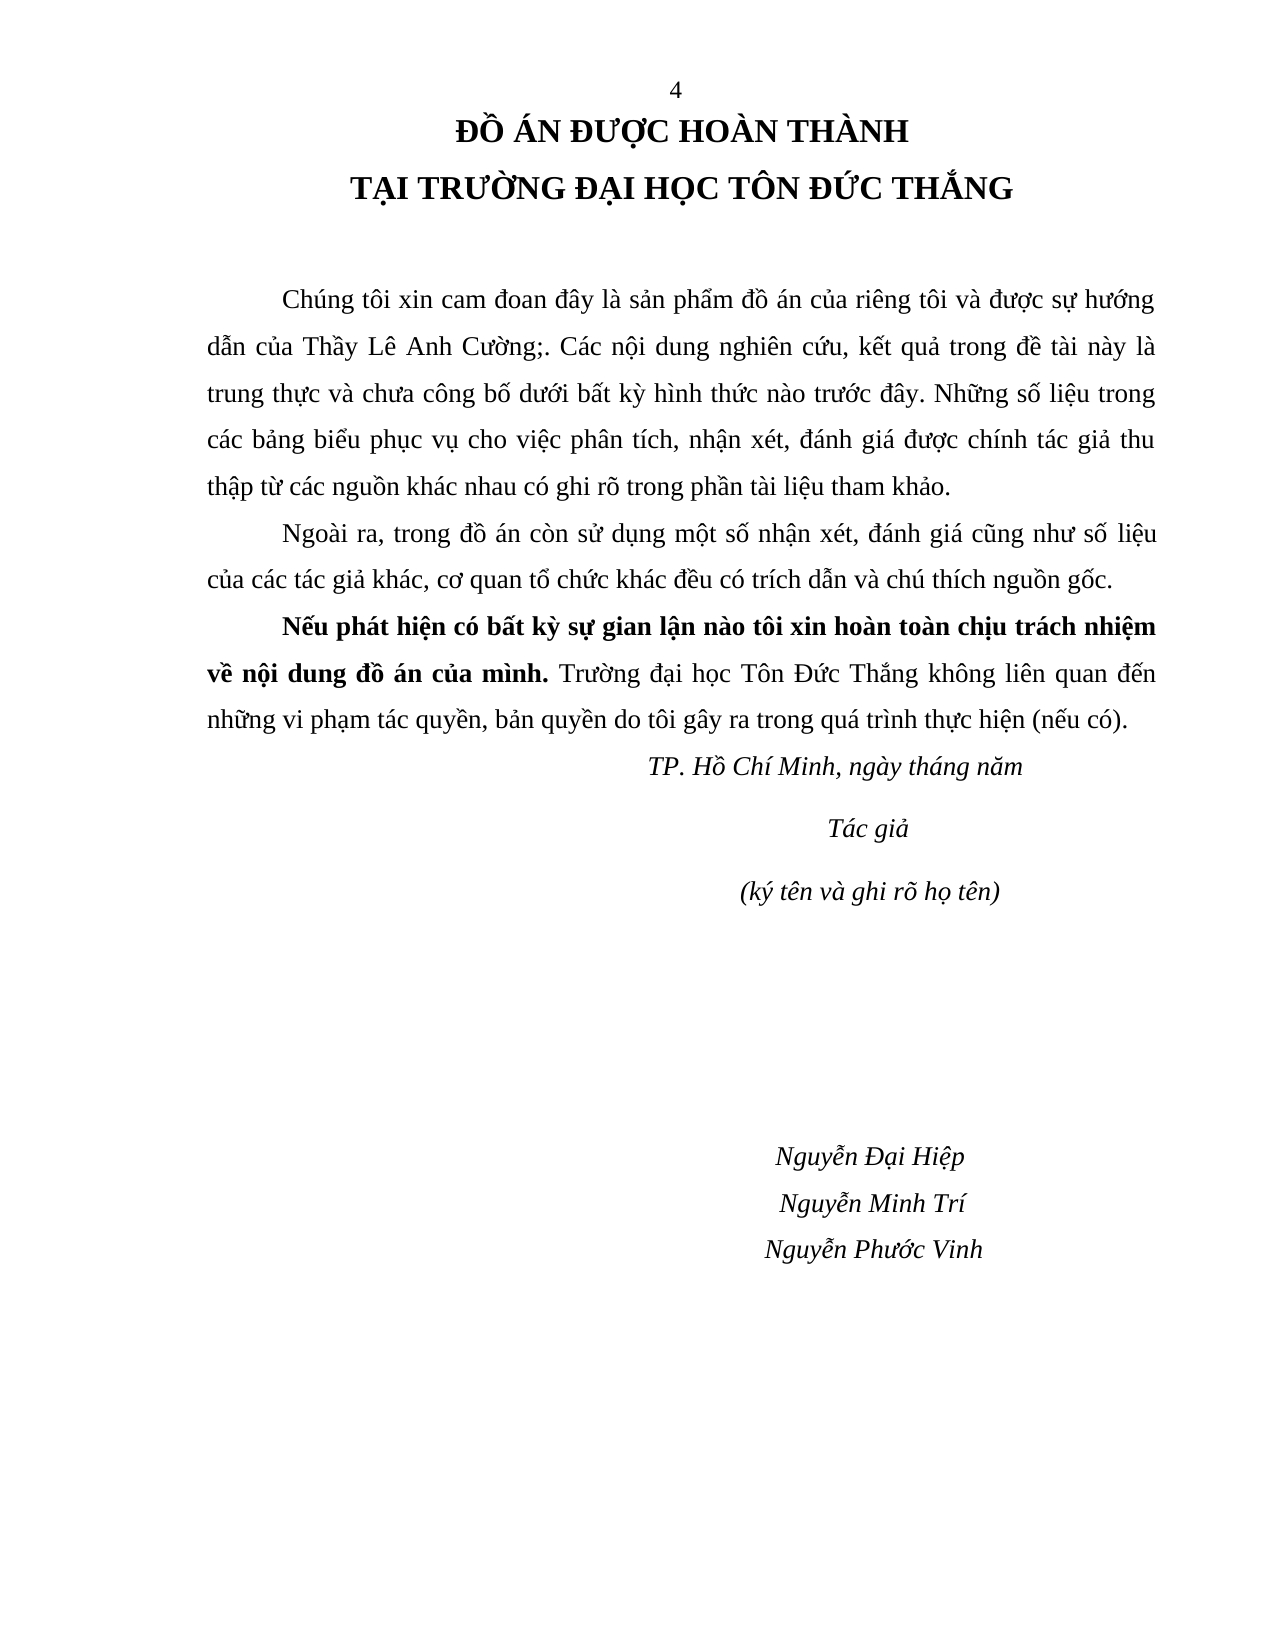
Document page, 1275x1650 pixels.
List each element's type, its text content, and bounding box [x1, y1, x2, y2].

text TẠI TRƯỜNG ĐẠI HỌC TÔN ĐỨC THẮNG [228, 169, 1135, 207]
text Nguyễn Đại Hiệp [607, 1140, 1135, 1171]
text Nếu phát hiện có bất kỳ sự gian lận nào tôi xin hoàn toàn chịu trách nhiệm về nội dung đồ án của mình. Trường đại học Tôn Đức Thắng không liên quan đến những vi phạm tác quyền, bản quyền do tôi gây ra trong quá trình thực hiện (nếu có). [207, 610, 1157, 735]
text Ngoài ra, trong đồ án còn sử dụng một số nhận xét, đánh giá cũng như số liệu của các tác giả khác, cơ quan tổ chức khác đều có trích dẫn và chú thích nguồn gốc. [207, 517, 1157, 595]
text Nguyễn Minh Trí [179, 1187, 1169, 1218]
text Nguyễn Phước Vinh [554, 1233, 1169, 1264]
text Chúng tôi xin cam đoan đây là sản phẩm đồ án của riêng tôi và được sự hướng dẫn của Thầy Lê Anh Cường;. Các nội dung nghiên cứu, kết quả trong đề tài này là trung thực và chưa công bố dưới bất kỳ hình thức nào trước đây. Những số liệu trong các bảng biểu phục vụ cho việc phân tích, nhận xét, đánh giá được chính tác giả thu thập từ các nguồn khác nhau có ghi rõ trong phần tài liệu tham khảo. [207, 284, 1157, 501]
text TP. Hồ Chí Minh, ngày tháng năm [647, 750, 1169, 781]
text ĐỒ ÁN ĐƯỢC HOÀN THÀNH [228, 111, 1135, 149]
text (ký tên và ghi rõ họ tên) [607, 875, 1135, 906]
text Tác giả [603, 812, 1135, 844]
